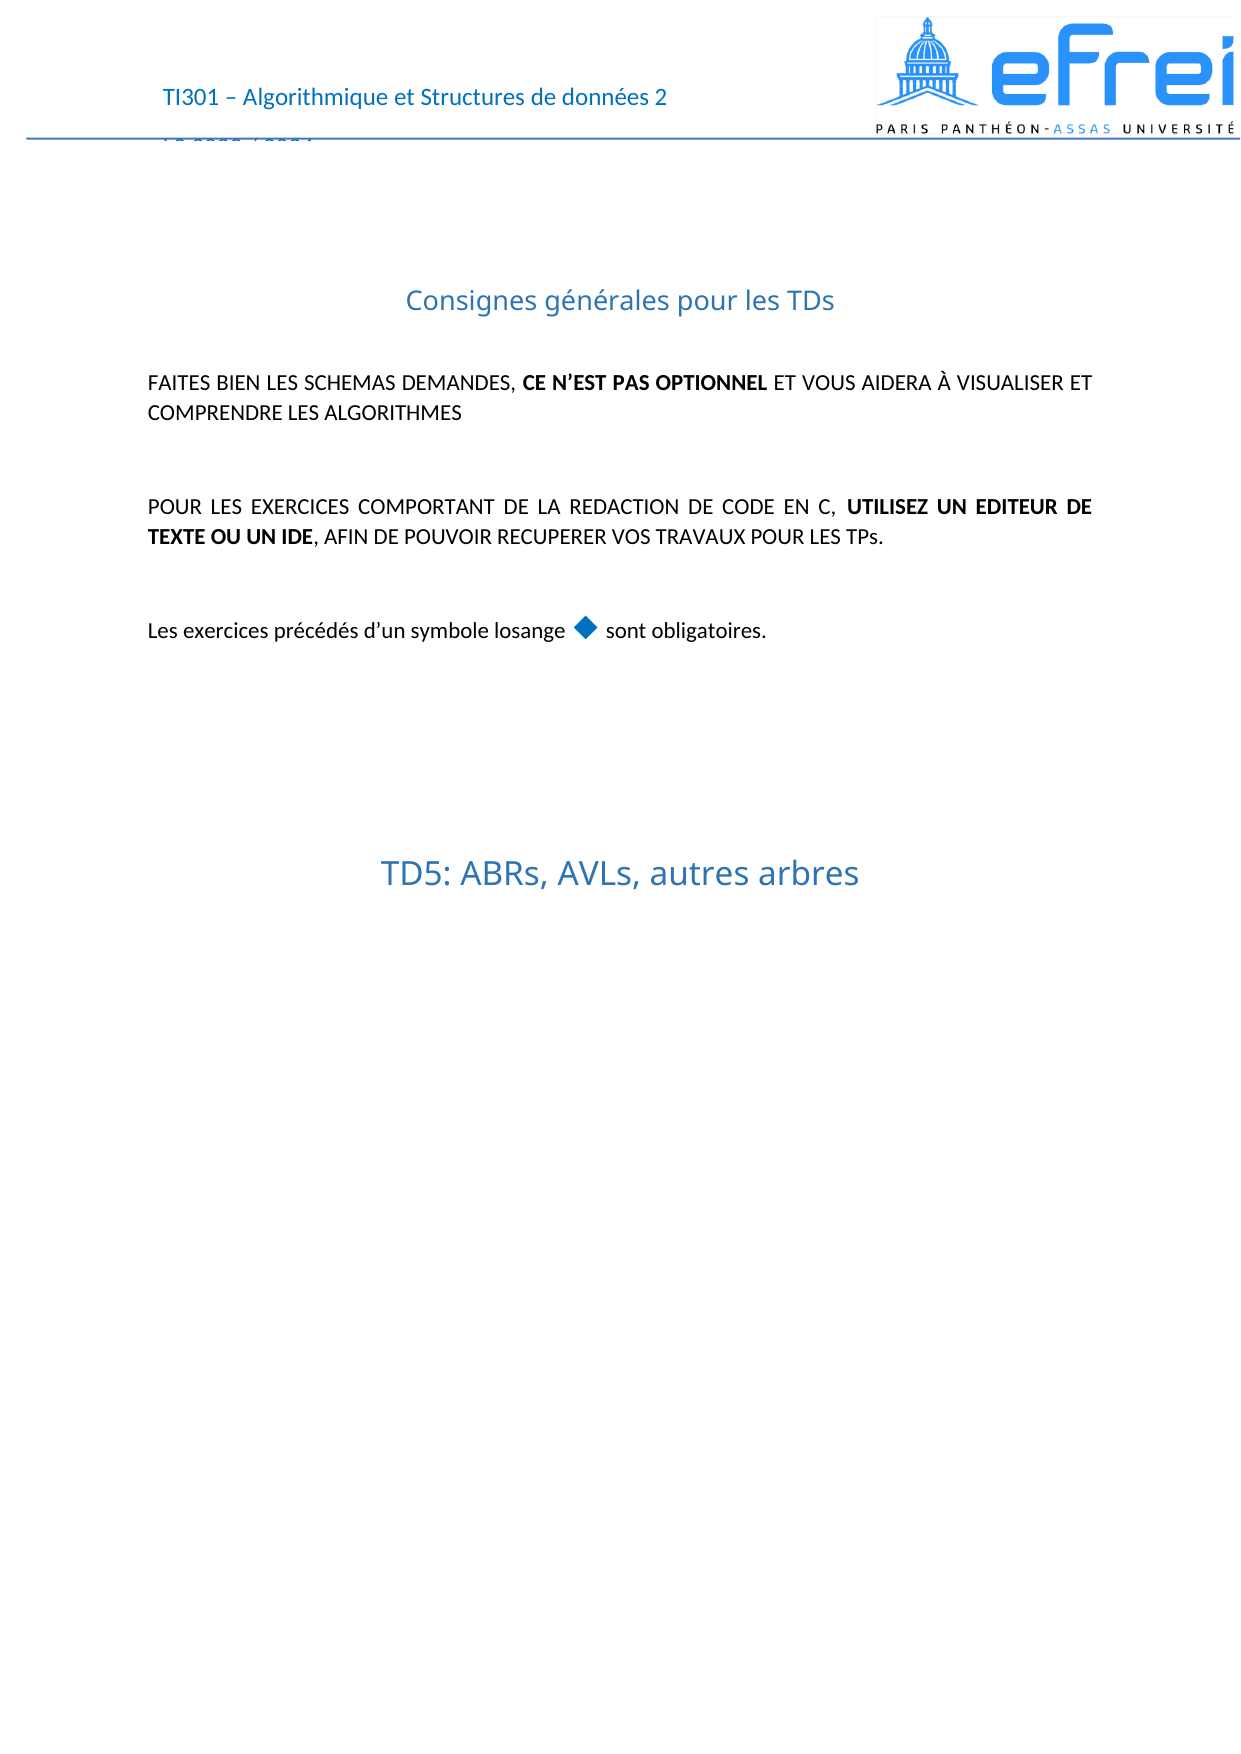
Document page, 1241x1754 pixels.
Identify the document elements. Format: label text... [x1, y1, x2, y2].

subtitle TD5: ABRs, AVLs, autres arbres [148, 850, 1093, 895]
subtitle Consignes générales pour les TDs [148, 281, 1093, 318]
text Les exercices précédés d’un symbole losange sont obligatoires. [148, 616, 1093, 644]
text FAITES BIEN LES SCHEMAS DEMANDES, CE N’EST PAS OPTIONNEL ET VOUS AIDERA À VISUALISER ET COMPRENDRE LES ALGORITHMES [148, 368, 1093, 426]
text POUR LES EXERCICES COMPORTANT DE LA REDACTION DE CODE EN C, UTILISEZ UN EDITEUR DE TEXTE OU UN IDE, AFIN DE POUVOIR RECUPERER VOS TRAVAUX POUR LES TPs. [148, 492, 1093, 550]
picture [875, 16, 1234, 135]
